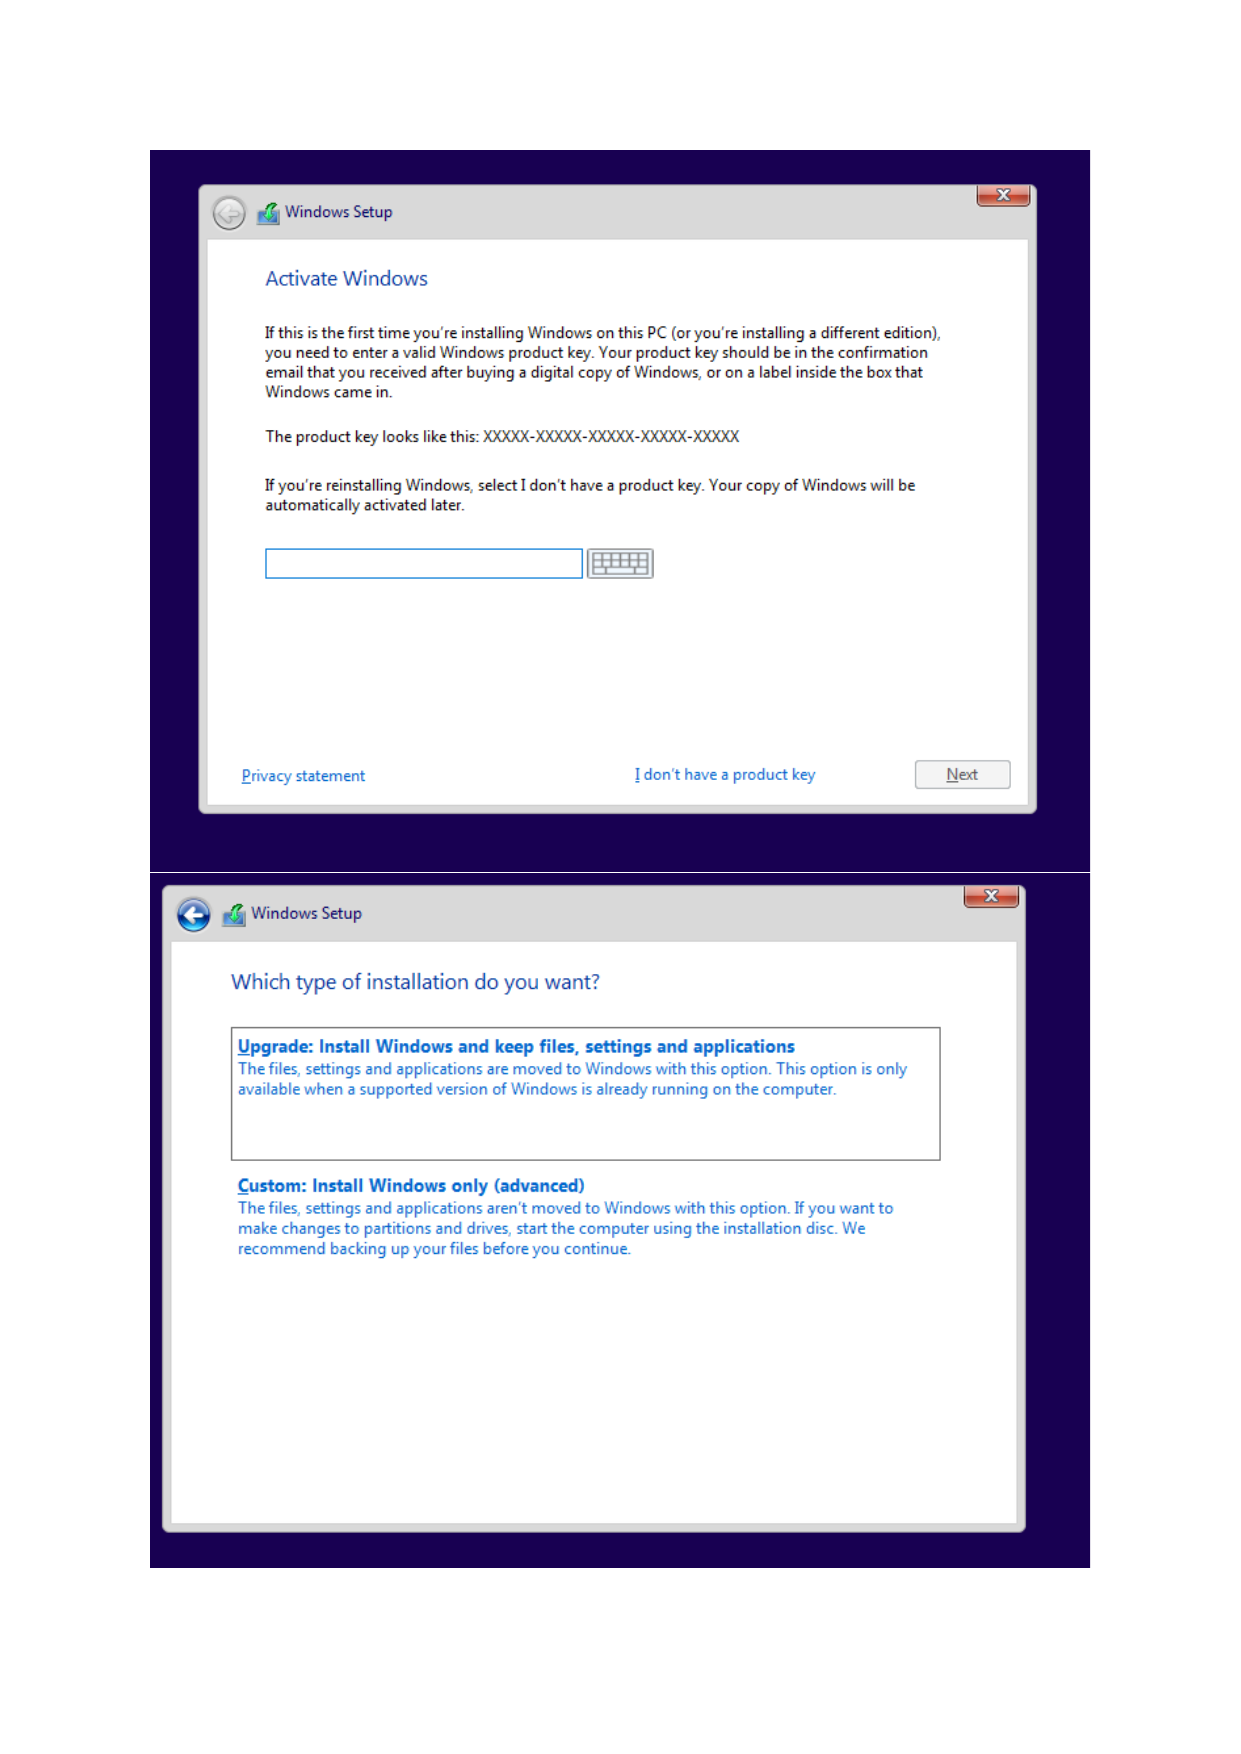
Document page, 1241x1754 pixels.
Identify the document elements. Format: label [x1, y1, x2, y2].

picture [150, 150, 1091, 872]
picture [150, 873, 1091, 1568]
